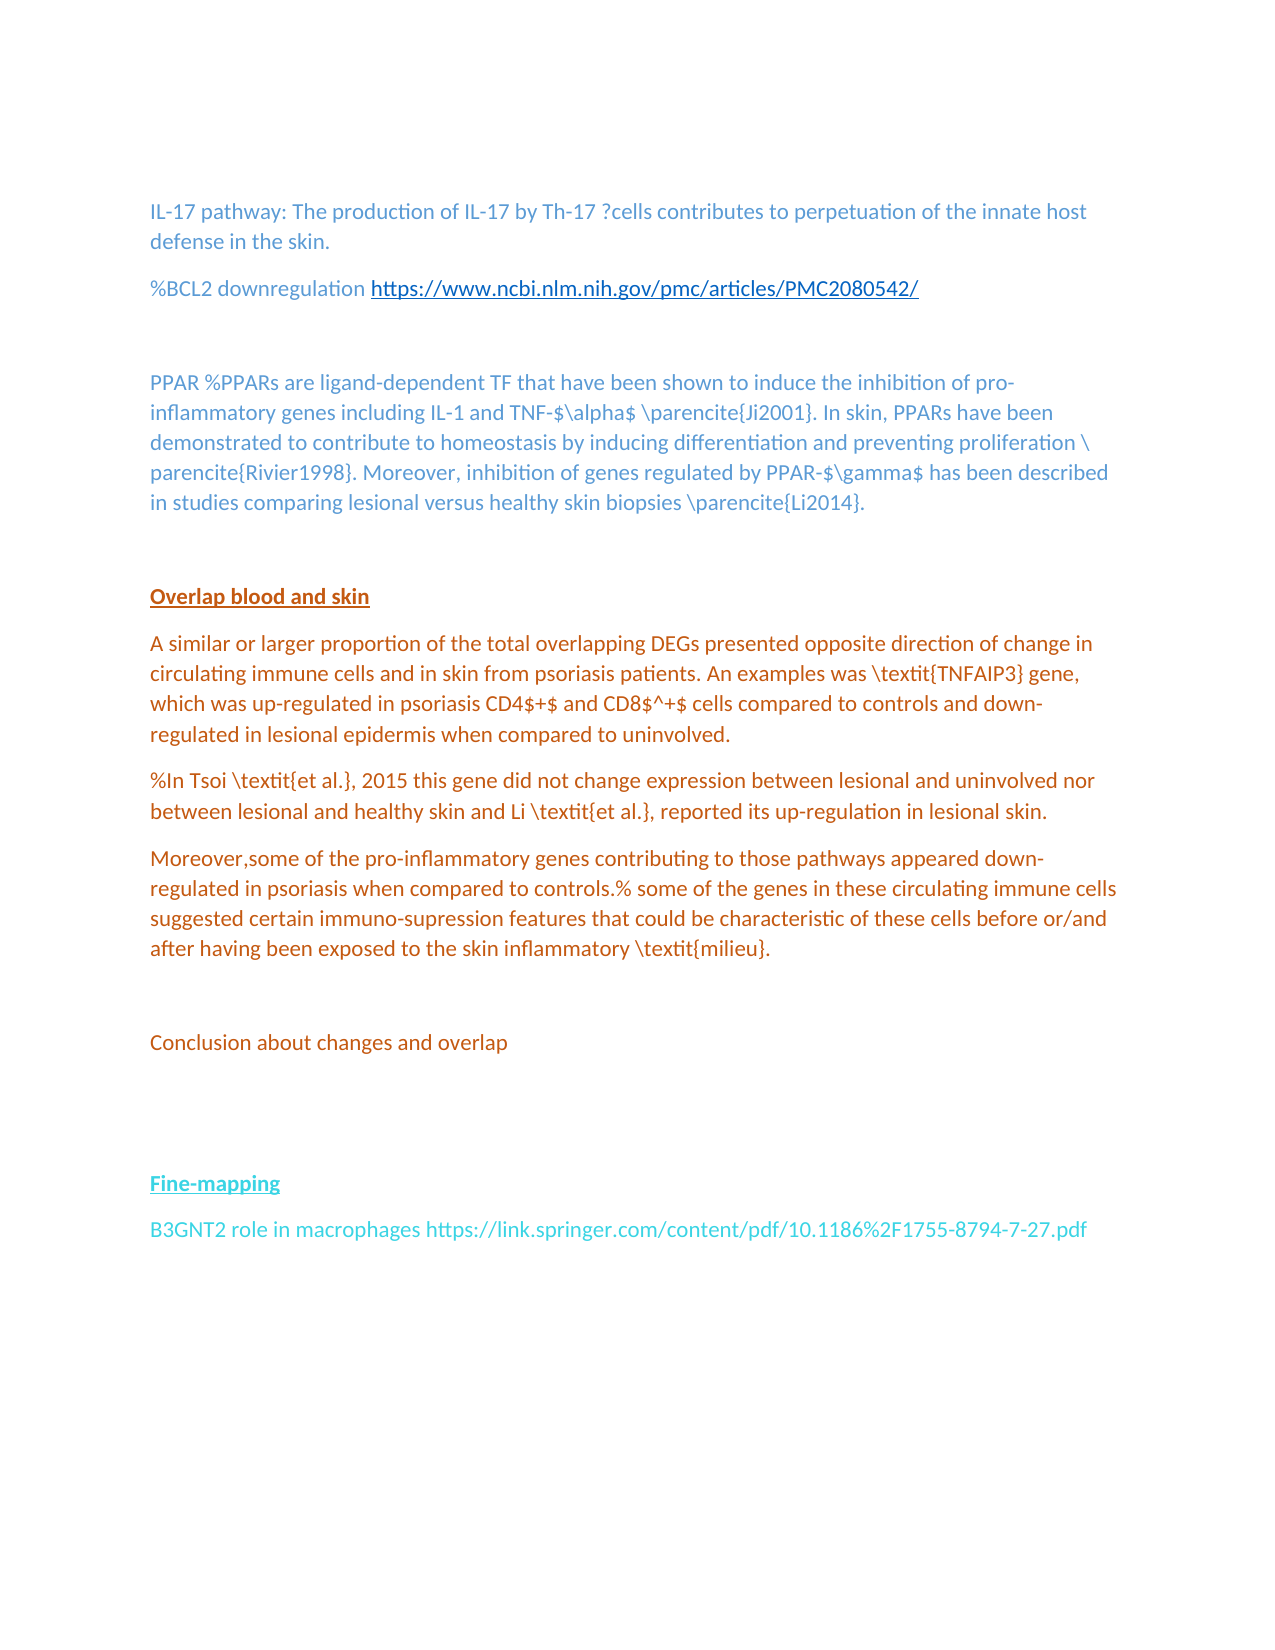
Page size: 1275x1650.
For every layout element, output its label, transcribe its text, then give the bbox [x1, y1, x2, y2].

text Fine-mapping [150, 1169, 1125, 1197]
text Overlap blood and skin [150, 582, 1125, 610]
text IL-17 pathway: The production of IL-17 by Th-17 ?cells contributes to perpetuation of the innate host defense in the skin. [150, 197, 1125, 255]
text Moreover,some of the pro-inflammatory genes contributing to those pathways appeared down-regulated in psoriasis when compared to controls.% some of the genes in these circulating immune cells suggested certain immuno-supression features that could be characteristic of these cells before or/and after having been exposed to the skin inflammatory \textit{milieu}. [150, 844, 1125, 962]
text PPAR %PPARs are ligand-dependent TF that have been shown to induce the inhibition of pro-inflammatory genes including IL-1 and TNF-$\alpha$ \parencite{Ji2001}. In skin, PPARs have been demonstrated to contribute to homeostasis by inducing differentiation and preventing proliferation \parencite{Rivier1998}. Moreover, inhibition of genes regulated by PPAR-$\gamma$ has been described in studies comparing lesional versus healthy skin biopsies \parencite{Li2014}. [150, 368, 1125, 517]
text %In Tsoi \textit{et al.}, 2015 this gene did not change expression between lesional and uninvolved nor between lesional and healthy skin and Li \textit{et al.}, reported its up-regulation in lesional skin. [150, 767, 1125, 825]
text A similar or larger proportion of the total overlapping DEGs presented opposite direction of change in circulating immune cells and in skin from psoriasis patients. An examples was \textit{TNFAIP3} gene, which was up-regulated in psoriasis CD4$+$ and CD8$^+$ cells compared to controls and down-regulated in lesional epidermis when compared to uninvolved. [150, 629, 1125, 748]
text Conclusion about changes and overlap [150, 1028, 1125, 1056]
text B3GNT2 role in macrophages https://link.springer.com/content/pdf/10.1186%2F1755-8794-7-27.pdf [150, 1216, 1125, 1244]
text %BCL2 downregulation https://www.ncbi.nlm.nih.gov/pmc/articles/PMC2080542/ [150, 274, 1125, 302]
